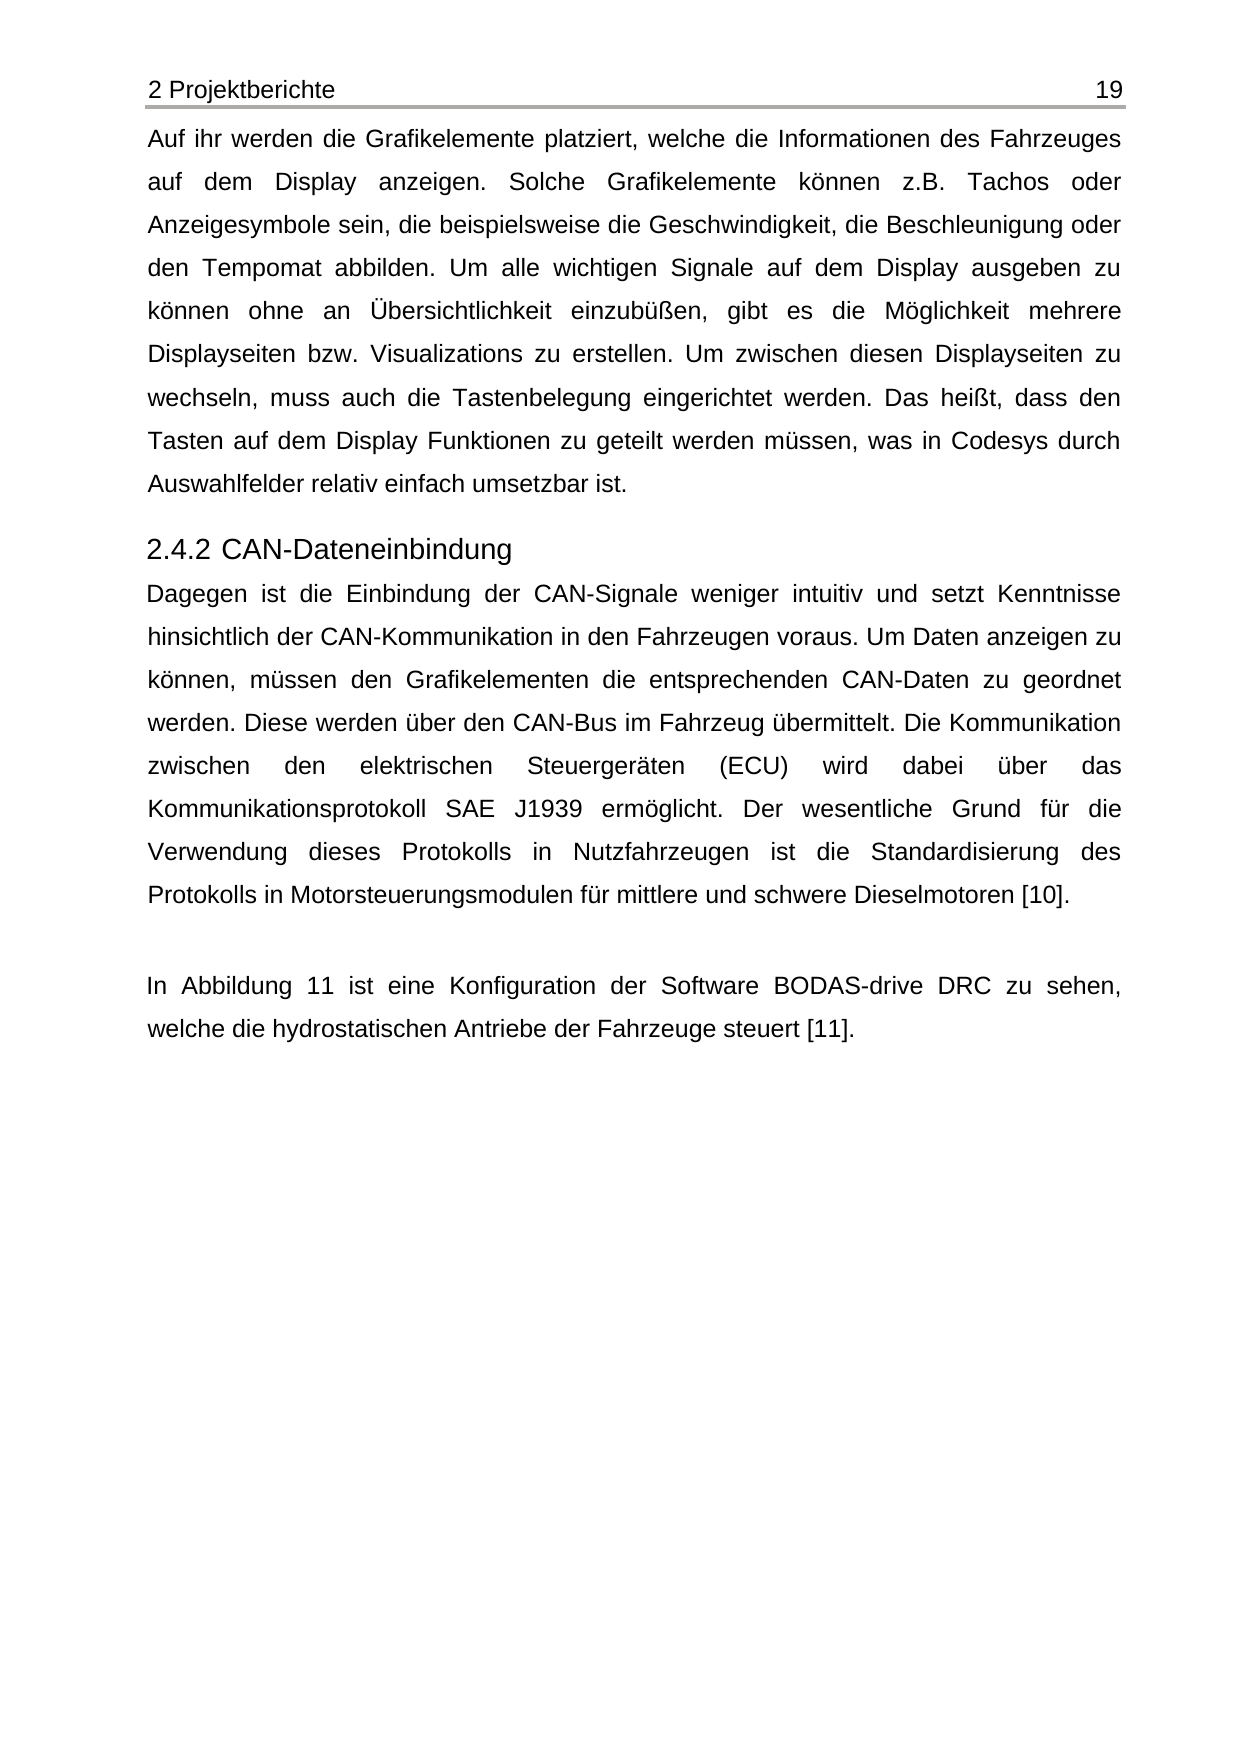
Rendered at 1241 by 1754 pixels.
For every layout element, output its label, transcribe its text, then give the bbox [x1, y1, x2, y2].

text In Abbildung 11 ist eine Konfiguration der Software BODAS-drive DRC zu sehen, welche die hydrostatischen Antriebe der Fahrzeuge steuert [11]. [146, 971, 1123, 1043]
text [146, 106, 1123, 497]
text Dagegen ist die Einbindung der CAN-Signale weniger intuitiv und setzt Kenntnisse hinsichtlich der CAN-Kommunikation in den Fahrzeugen voraus. Um Daten anzeigen zu können, müssen den Grafikelementen die entsprechenden CAN-Daten zu geordnet werden. Diese werden über den CAN-Bus im Fahrzeug übermittelt. Die Kommunikation zwischen den elektrischen Steuergeräten (ECU) wird dabei über das Kommunikationsprotokoll SAE J1939 ermöglicht. Der wesentliche Grund für die Verwendung dieses Protokolls in Nutzfahrzeugen ist die Standardisierung des Protokolls in Motorsteuerungsmodulen für mittlere und schwere Dieselmotoren [10]. [146, 579, 1123, 909]
subtitle CAN-Dateneinbindung [146, 532, 901, 566]
